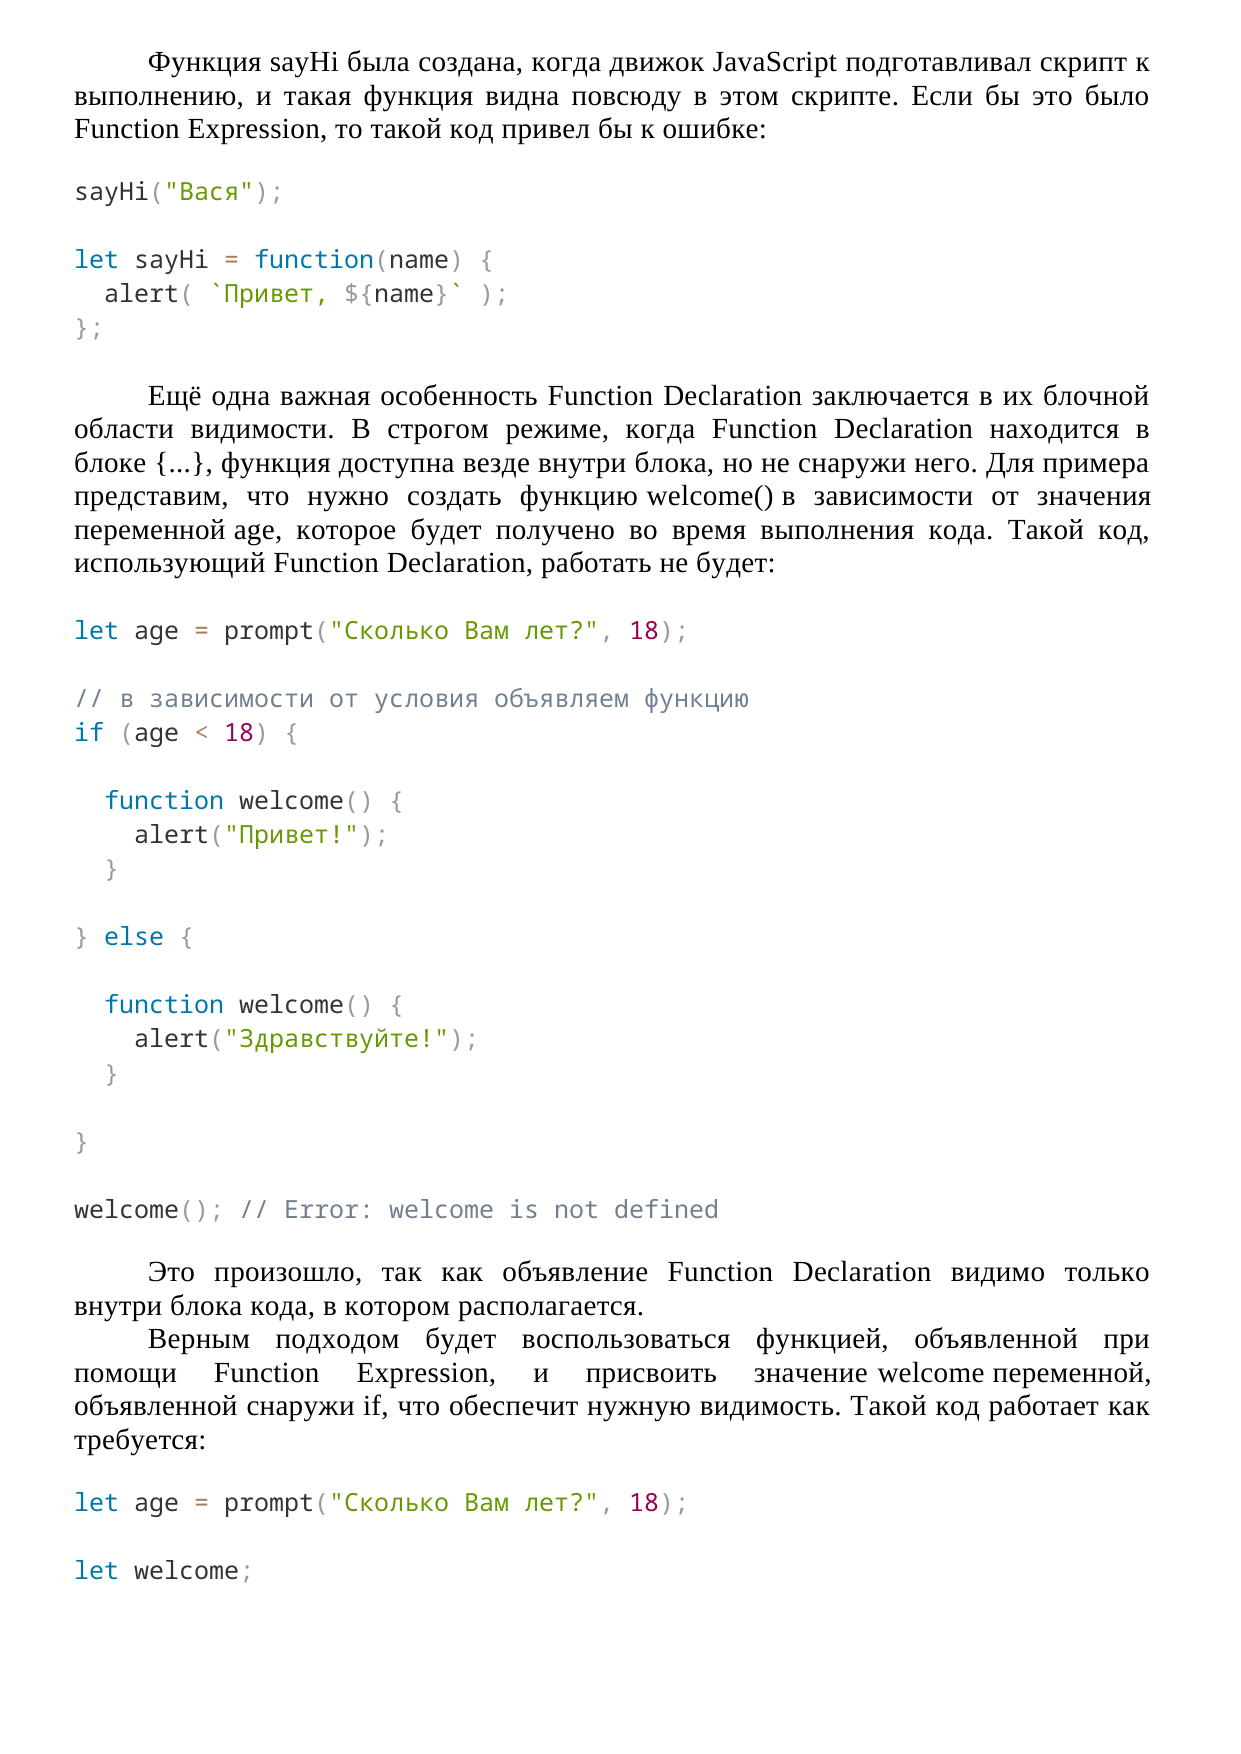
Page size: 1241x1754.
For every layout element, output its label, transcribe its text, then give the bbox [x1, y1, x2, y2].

text } [74, 1055, 1152, 1089]
text Верным подходом будет воспользоваться функцией, объявленной при помощи Function Expression, и присвоить значение welcome переменной, объявленной снаружи if, что обеспечит нужную видимость. Такой код работает как требуется: [74, 1321, 1152, 1456]
text let age = prompt("Сколько Вам лет?", 18); [74, 1484, 1152, 1518]
text } else { [74, 919, 1152, 953]
text sayHi("Вася"); [74, 174, 1152, 208]
text function welcome() { [74, 783, 1152, 817]
text let welcome; [74, 1552, 1152, 1586]
text }; [74, 310, 1152, 344]
text let age = prompt("Сколько Вам лет?", 18); [74, 612, 1152, 646]
text Это произошло, так как объявление Function Declaration видимо только внутри блока кода, в котором располагается. [74, 1254, 1152, 1321]
text // в зависимости от условия объявляем функцию [74, 681, 1152, 714]
text Ещё одна важная особенность Function Declaration заключается в их блочной области видимости. В строгом режиме, когда Function Declaration находится в блоке {...}, функция доступна везде внутри блока, но не снаружи него. Для примера представим, что нужно создать функцию welcome() в зависимости от значения переменной age, которое будет получено во время выполнения кода. Такой код, использующий Function Declaration, работать не будет: [74, 378, 1152, 579]
text } [74, 1123, 1152, 1157]
text let sayHi = function(name) { [74, 242, 1152, 276]
text welcome(); // Error: welcome is not defined [74, 1191, 1152, 1226]
text function welcome() { [74, 987, 1152, 1021]
text Функция sayHi была создана, когда движок JavaScript подготавливал скрипт к выполнению, и такая функция видна повсюду в этом скрипте. Если бы это было Function Expression, то такой код привел бы к ошибке: [74, 44, 1152, 145]
text alert("Здравствуйте!"); [74, 1021, 1152, 1055]
text if (age < 18) { [74, 714, 1152, 749]
text alert("Привет!"); [74, 817, 1152, 851]
text alert( `Привет, ${name}` ); [74, 276, 1152, 310]
text } [74, 851, 1152, 885]
